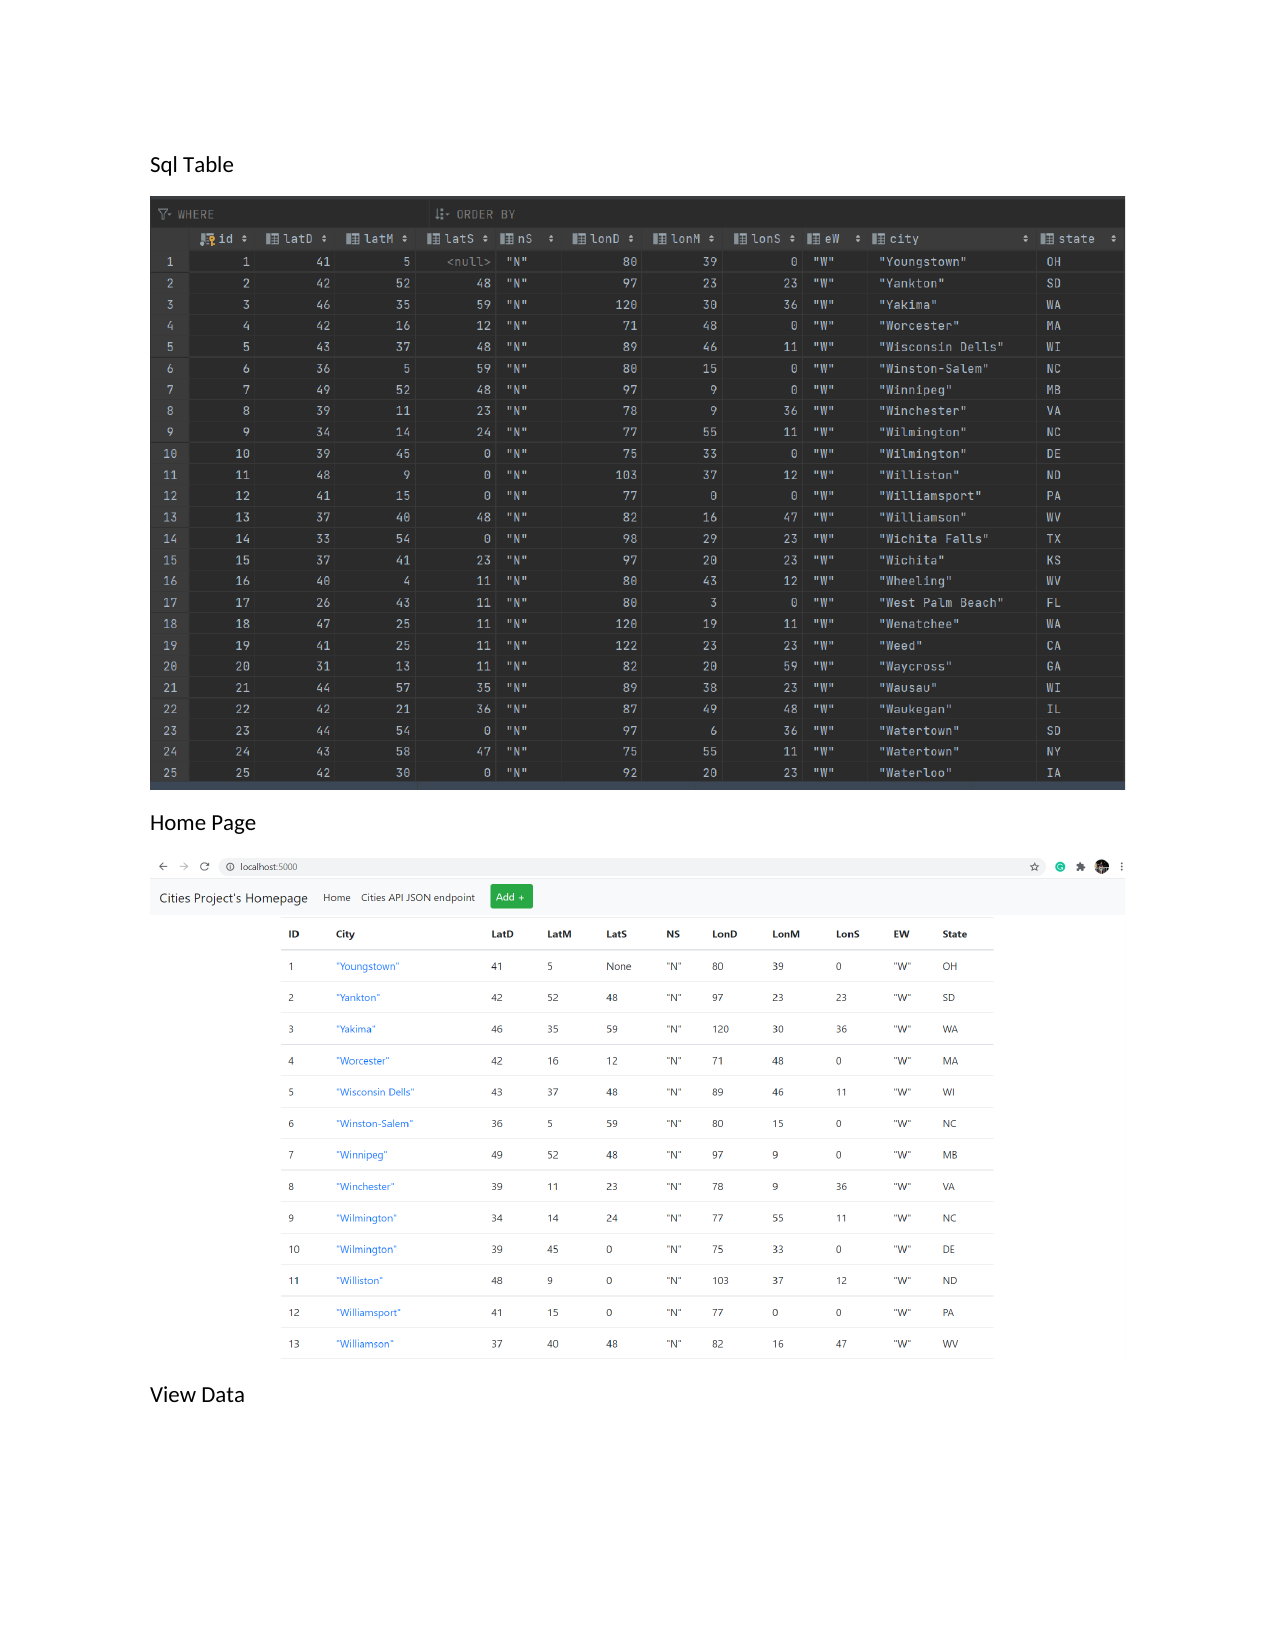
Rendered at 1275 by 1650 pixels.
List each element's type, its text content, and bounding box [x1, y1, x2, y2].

text View Data [150, 1380, 1125, 1408]
text Sql Table [150, 150, 1125, 178]
text Home Page [150, 808, 1125, 836]
picture [150, 196, 1125, 790]
picture [150, 855, 1125, 1361]
